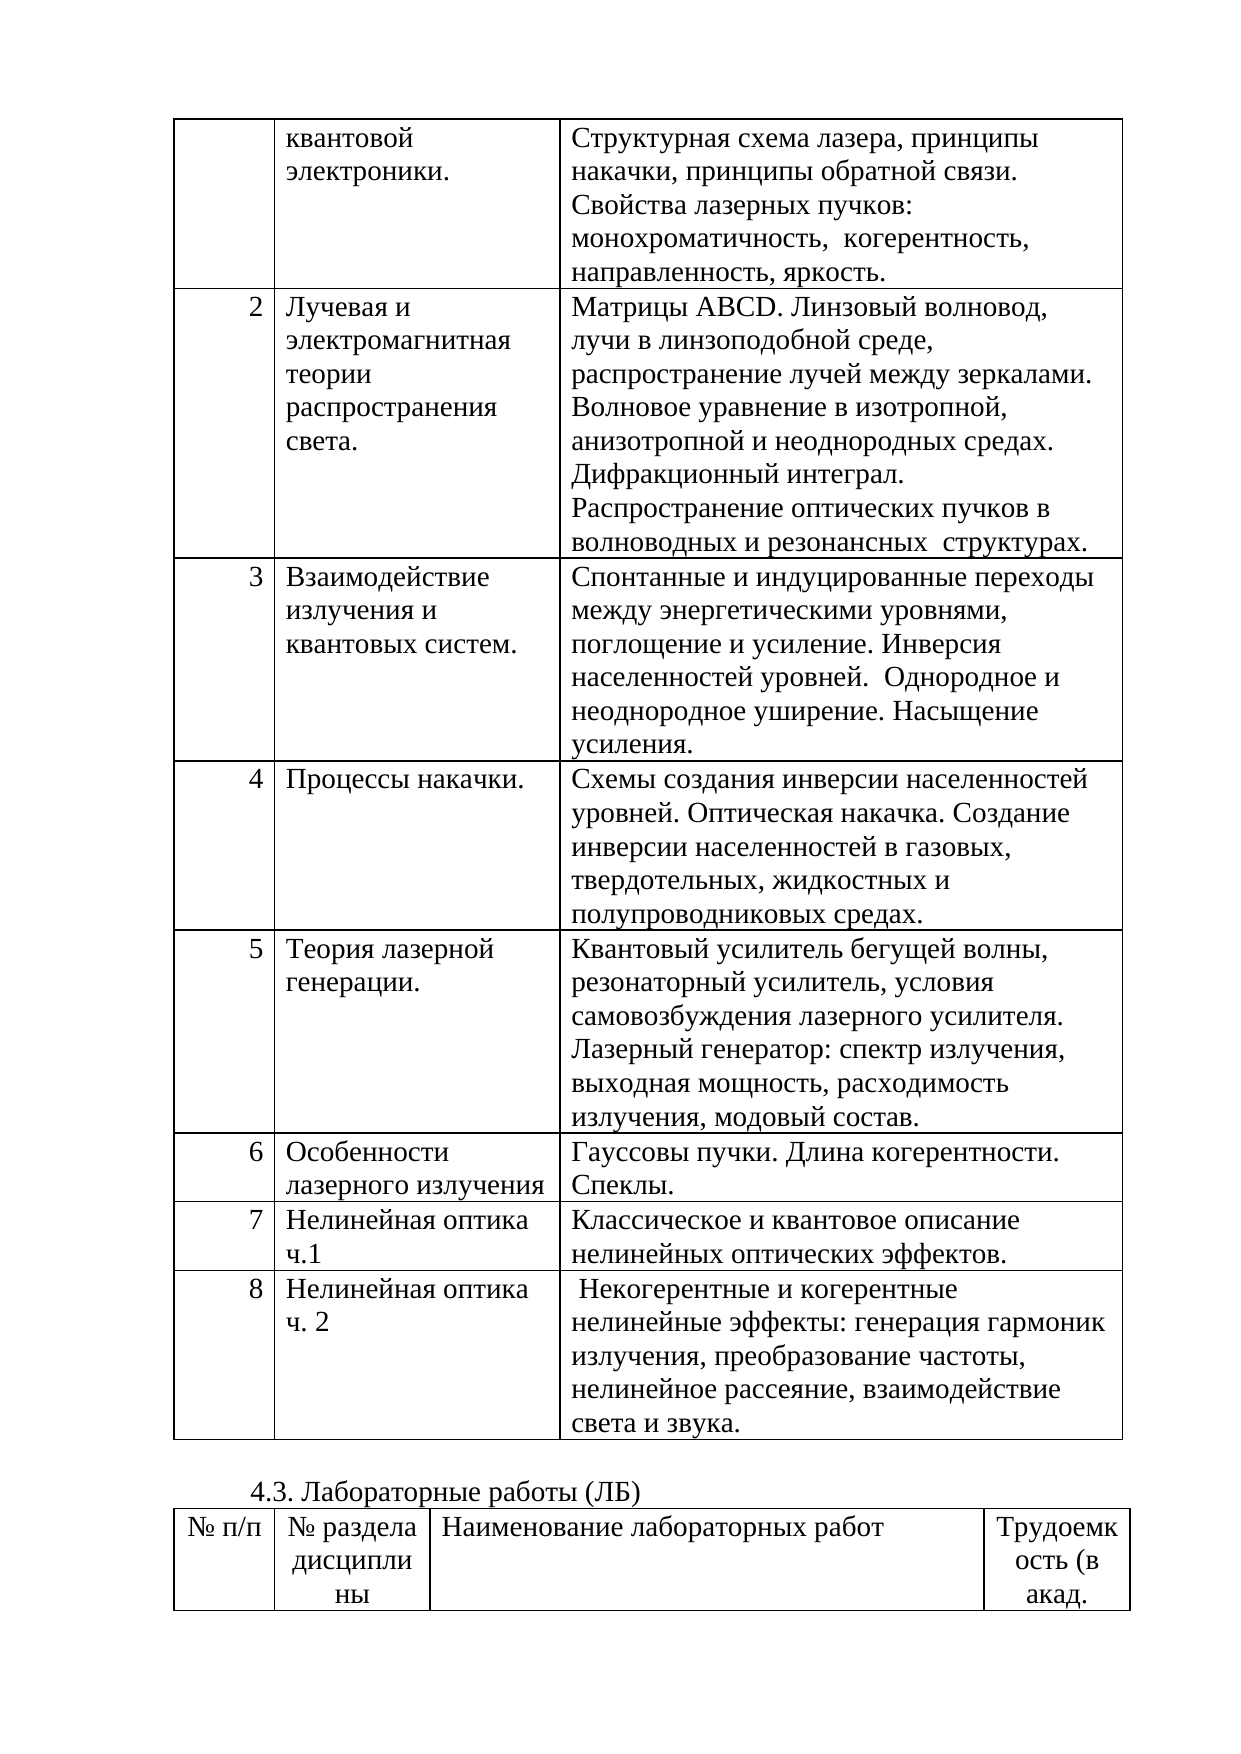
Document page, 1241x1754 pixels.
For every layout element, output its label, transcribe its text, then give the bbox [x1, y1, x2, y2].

table_cell Нелинейная оптика ч.1 [275, 1202, 559, 1269]
table_cell Квантовый усилитель бегущей волны, резонаторный усилитель, условия самовозбуждения лазерного усилителя. Лазерный генератор: спектр излучения, выходная мощность, расходимость излучения, модовый состав. [561, 931, 1122, 1132]
table_cell Некогерентные и когерентные нелинейные эффекты: генерация гармоник излучения, преобразование частоты, нелинейное рассеяние, взаимодействие света и звука. [561, 1271, 1122, 1439]
table_cell Лучевая и электромагнитная теории распространения света. [275, 289, 559, 557]
table_cell Взаимодействие излучения и квантовых систем. [275, 559, 559, 760]
table_cell Матрицы ABCD. Линзовый волновод, лучи в линзоподобной среде, распространение лучей между зеркалами. Волновое уравнение в изотропной, анизотропной и неоднородных средах. Дифракционный интеграл. Распространение оптических пучков в волноводных и резонансных структурах. [561, 289, 1122, 557]
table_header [985, 1509, 1129, 1609]
table_cell 5 [175, 931, 274, 1132]
table_cell Схемы создания инверсии населенностей уровней. Оптическая накачка. Создание инверсии населенностей в газовых, твердотельных, жидкостных и полупроводниковых средах. [561, 762, 1122, 929]
table_header № п/п [175, 1509, 274, 1609]
table_cell Процессы накачки. [275, 762, 559, 929]
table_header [431, 1509, 983, 1609]
table_cell Спонтанные и индуцированные переходы между энергетическими уровнями, поглощение и усиление. Инверсия населенностей уровней. Однородное и неоднородное уширение. Насыщение усиления. [561, 559, 1122, 760]
text 4.3. Лабораторные работы (ЛБ) [177, 1474, 1152, 1507]
table_cell Особенности лазерного излучения [275, 1134, 559, 1201]
table_cell 2 [175, 289, 274, 557]
table_cell 3 [175, 559, 274, 760]
table_cell Теория лазерной генерации. [275, 931, 559, 1132]
table_cell 8 [175, 1271, 274, 1439]
table_cell Классическое и квантовое описание нелинейных оптических эффектов. [561, 1202, 1122, 1269]
table_cell 7 [175, 1202, 274, 1269]
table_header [275, 1509, 429, 1609]
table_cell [561, 120, 1122, 287]
table_cell 6 [175, 1134, 274, 1201]
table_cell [275, 120, 559, 287]
table_cell Гауссовы пучки. Длина когерентности. Спеклы. [561, 1134, 1122, 1201]
table_cell 4 [175, 762, 274, 929]
table_cell Нелинейная оптика ч. 2 [275, 1271, 559, 1439]
table_cell 1 [175, 120, 274, 287]
